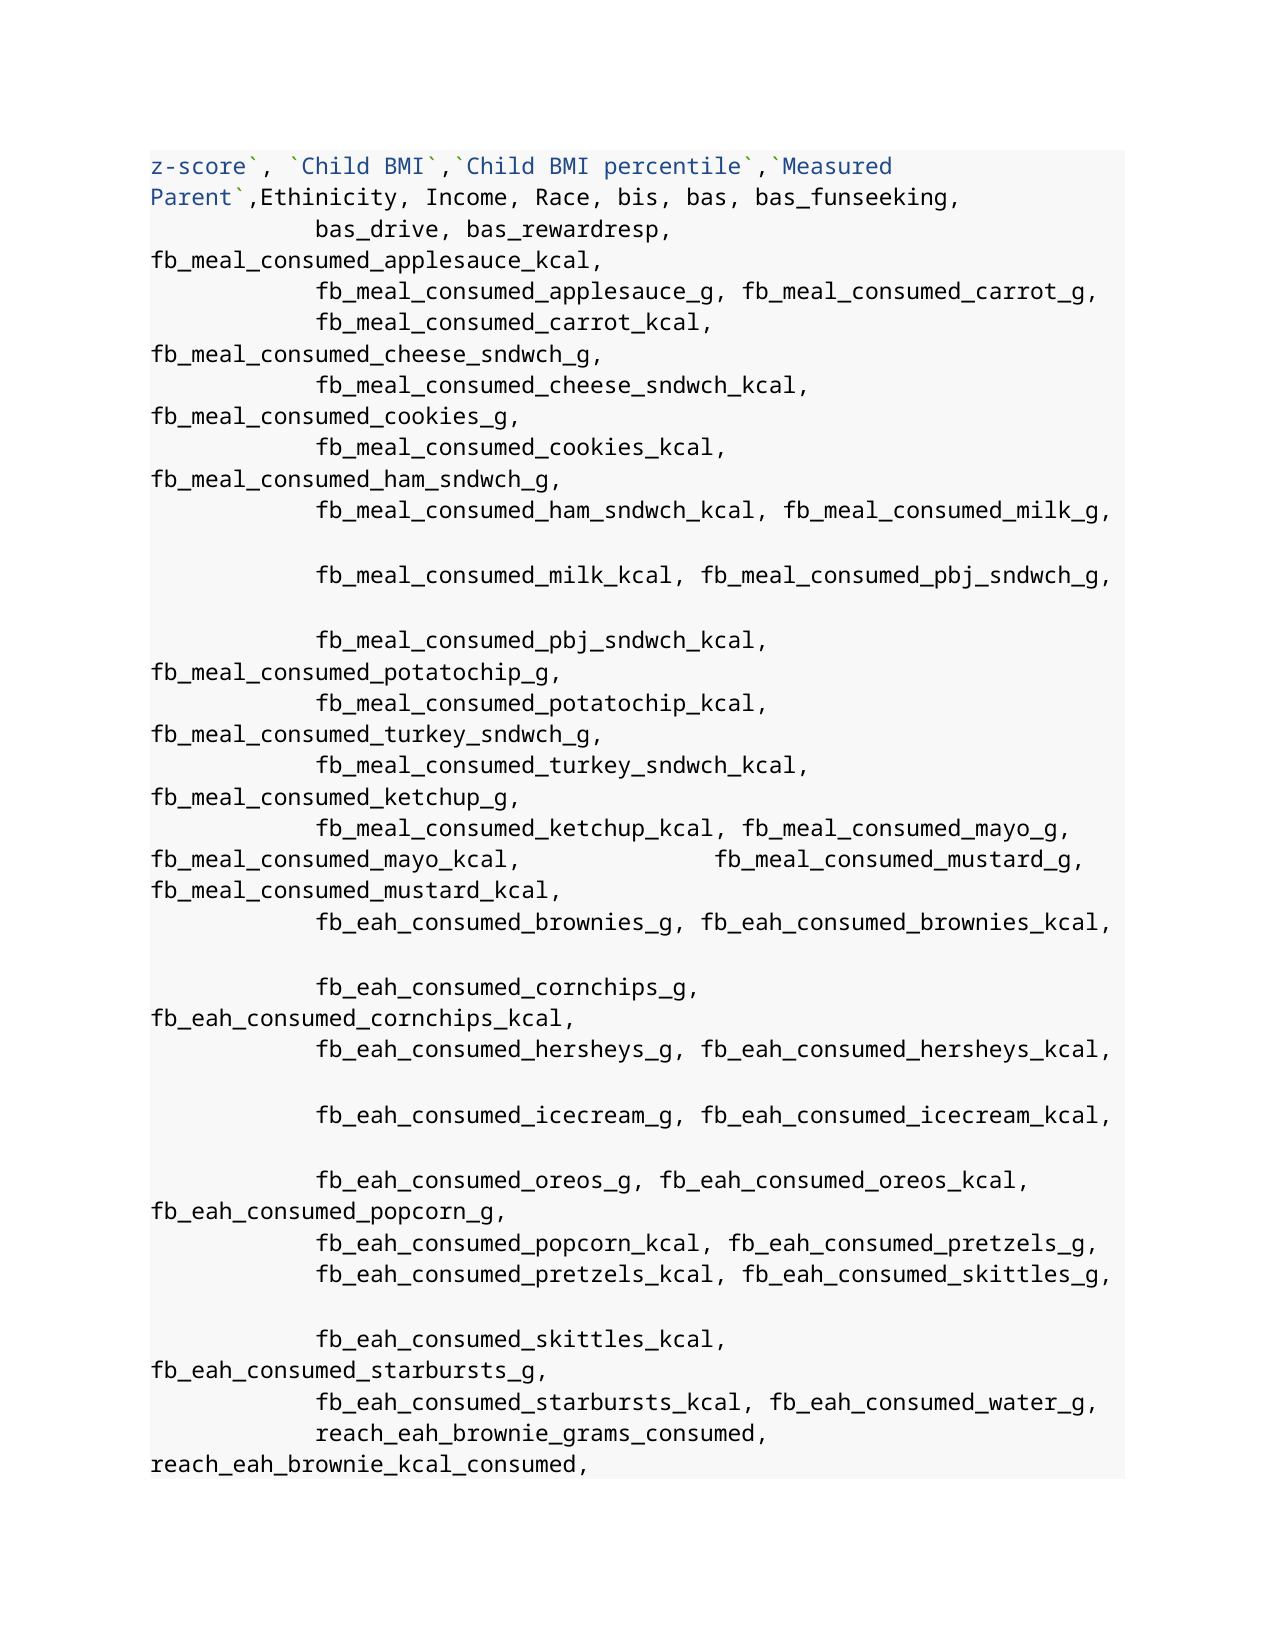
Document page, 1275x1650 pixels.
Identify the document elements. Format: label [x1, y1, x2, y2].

text [150, 150, 1125, 1479]
